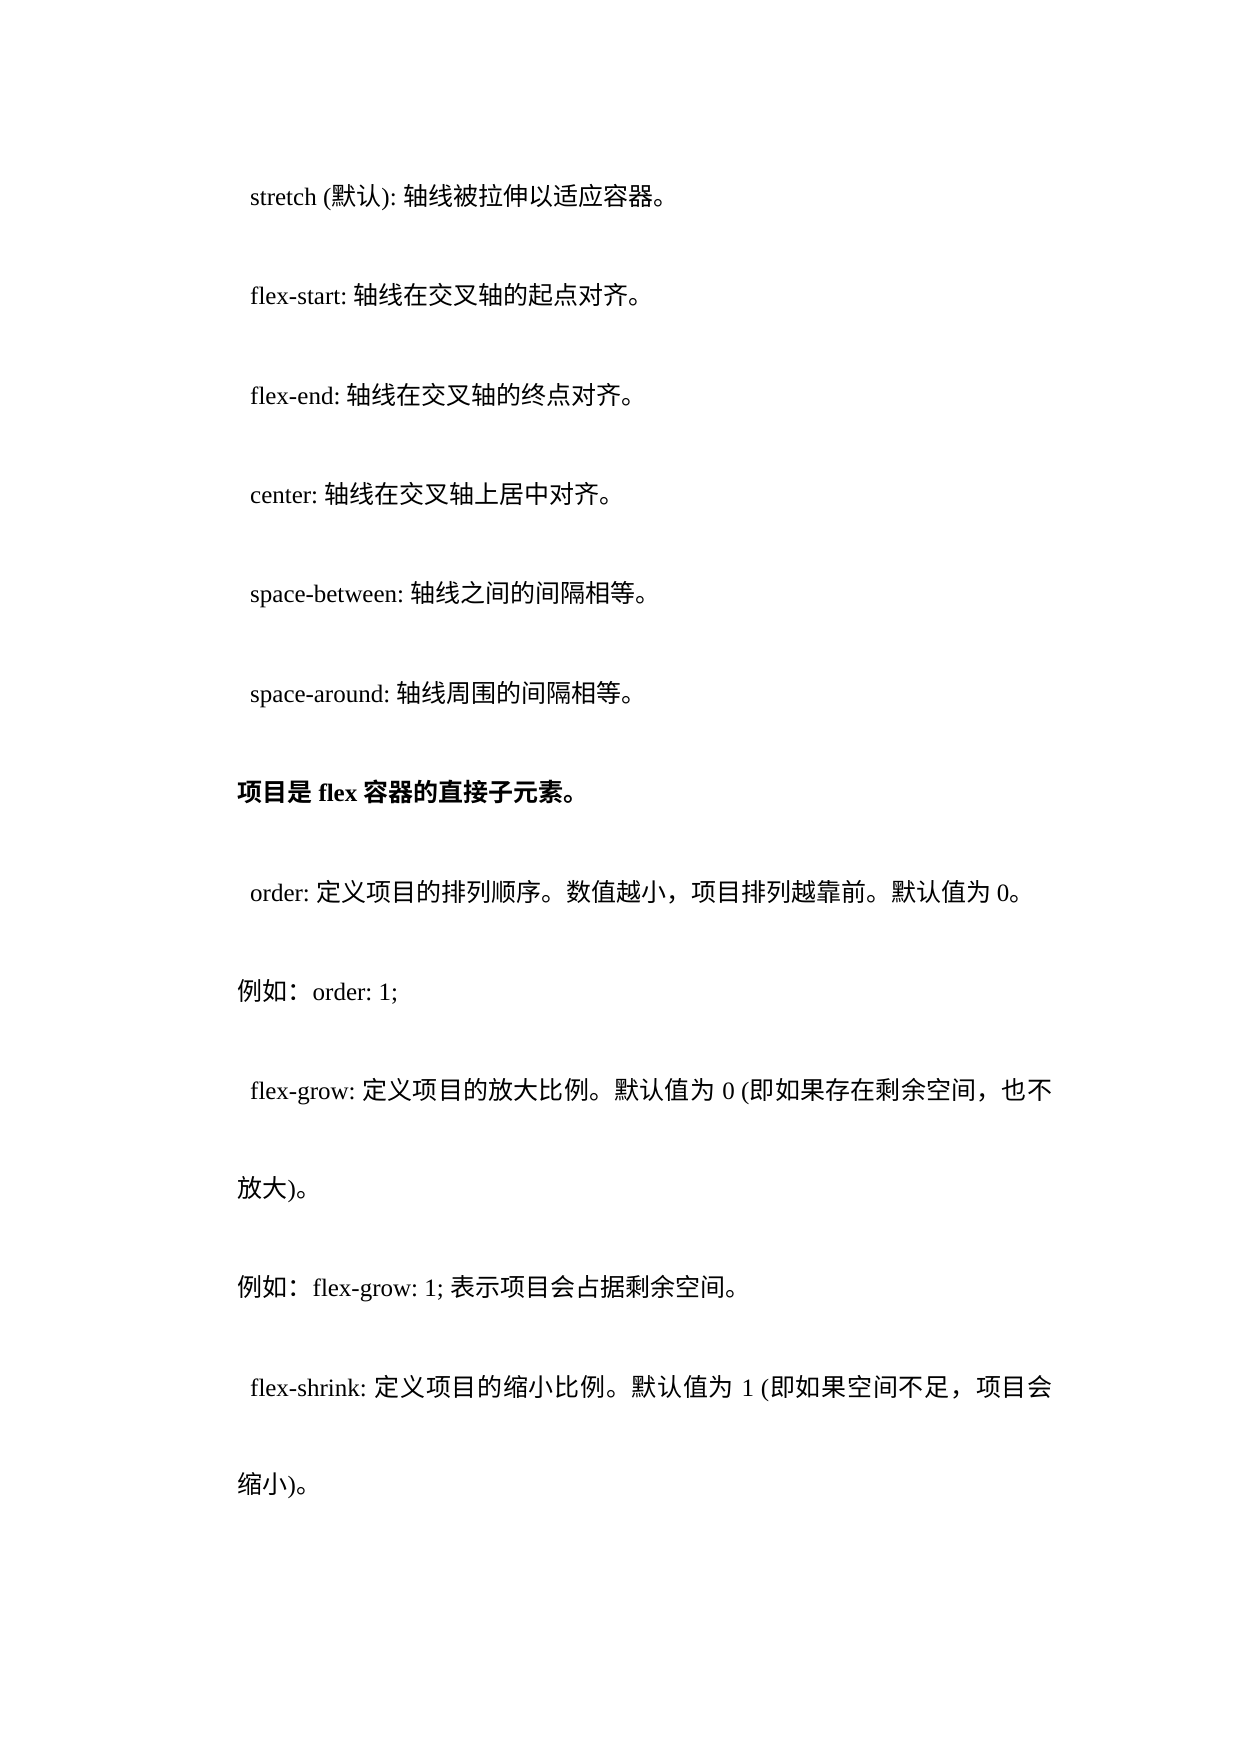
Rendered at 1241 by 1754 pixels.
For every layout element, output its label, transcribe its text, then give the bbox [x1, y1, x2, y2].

text space-between: 轴线之间的间隔相等。 [237, 559, 1053, 624]
text center: 轴线在交叉轴上居中对齐。 [237, 460, 1053, 525]
text 例如：flex-grow: 1; 表示项目会占据剩余空间。 [237, 1253, 1053, 1318]
text 例如：order: 1; [237, 957, 1053, 1022]
text 项目是 flex 容器的直接子元素。 [237, 758, 1053, 823]
text flex-shrink: 定义项目的缩小比例。默认值为 1 (即如果空间不足，项目会缩小)。 [237, 1353, 1053, 1515]
text flex-end: 轴线在交叉轴的终点对齐。 [237, 361, 1053, 426]
text stretch (默认): 轴线被拉伸以适应容器。 [237, 162, 1053, 227]
text order: 定义项目的排列顺序。数值越小，项目排列越靠前。默认值为 0。 [237, 858, 1053, 923]
text flex-grow: 定义项目的放大比例。默认值为 0 (即如果存在剩余空间，也不放大)。 [237, 1056, 1053, 1219]
text space-around: 轴线周围的间隔相等。 [237, 659, 1053, 724]
text flex-start: 轴线在交叉轴的起点对齐。 [237, 261, 1053, 326]
